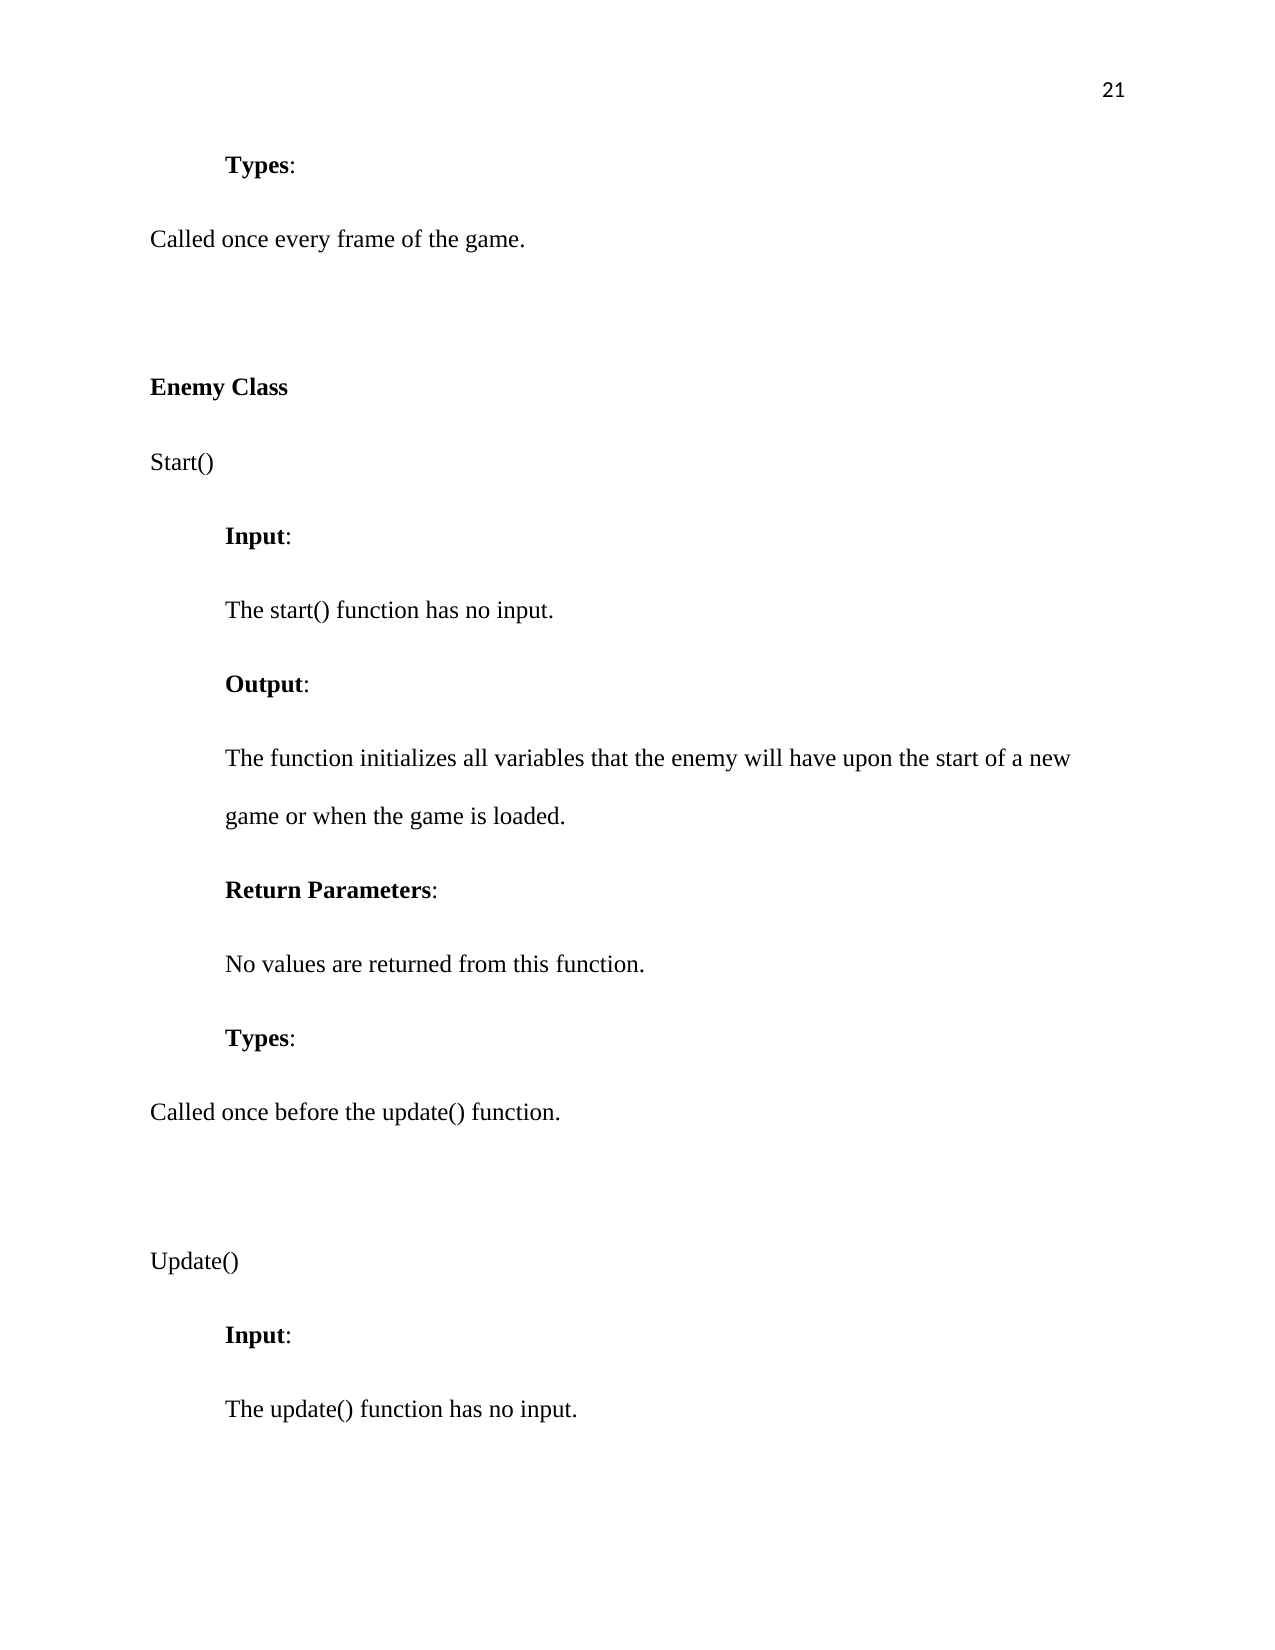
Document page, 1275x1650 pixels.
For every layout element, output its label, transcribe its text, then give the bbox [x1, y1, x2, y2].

text No values are returned from this function. [150, 949, 1125, 978]
text The start() function has no input. [150, 595, 1125, 624]
text The update() function has no input. [150, 1394, 1125, 1423]
text Input: [150, 1320, 1125, 1349]
text Return Parameters: [150, 875, 1125, 904]
text Input: [150, 521, 1125, 549]
text Types: [150, 1023, 1125, 1052]
text Types: [150, 150, 1125, 179]
text Enemy Class [150, 372, 1125, 401]
text Called once before the update() function. [150, 1097, 1125, 1126]
text Output: [150, 669, 1125, 698]
text Update() [150, 1246, 1125, 1274]
text Called once every frame of the game. [150, 224, 1125, 253]
text The function initializes all variables that the enemy will have upon the start of a new game or when the game is loaded. [225, 743, 1125, 829]
text Start() [150, 447, 1125, 475]
